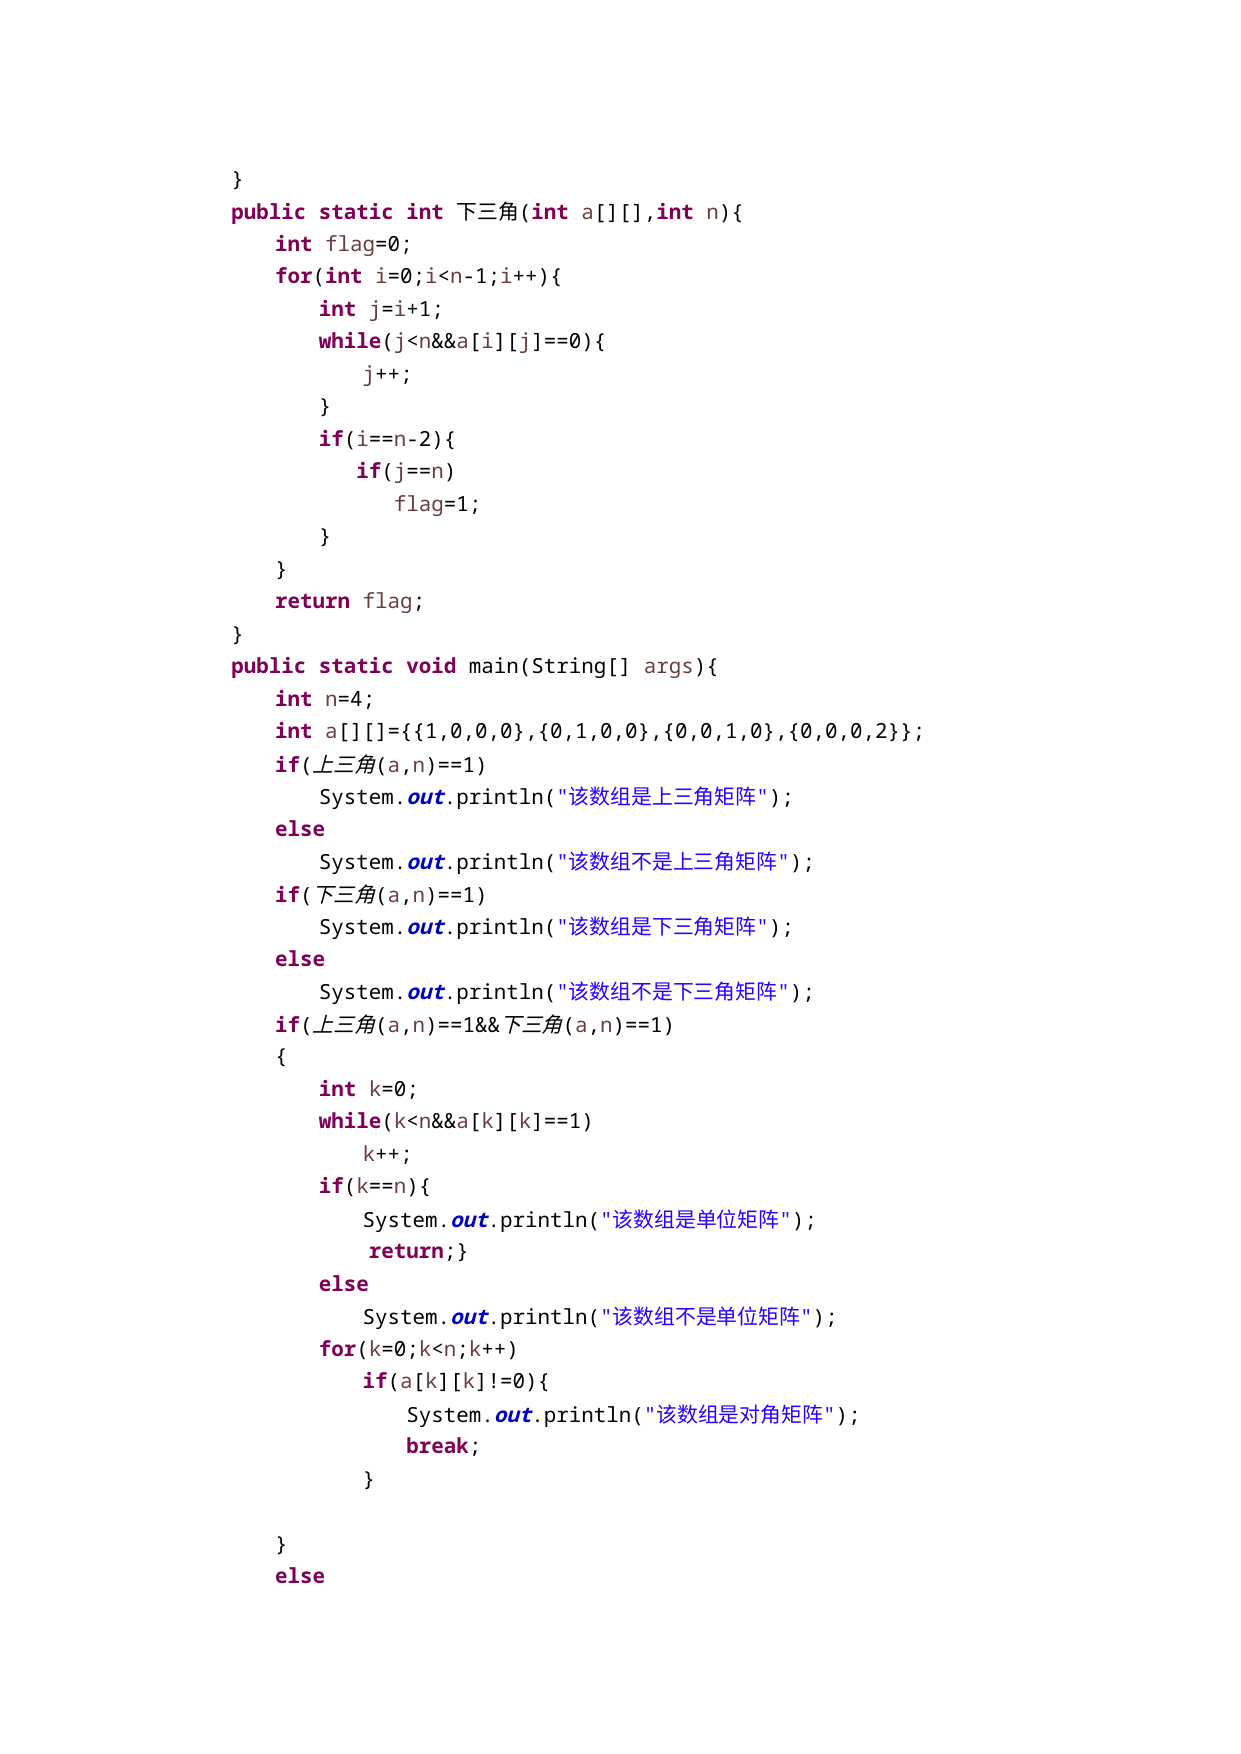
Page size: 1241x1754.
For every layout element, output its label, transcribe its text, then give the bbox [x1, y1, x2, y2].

text for(k=0;k<n;k++) [187, 1332, 1053, 1364]
text while(j<n&&a[i][j]==0){ [187, 324, 1053, 357]
text if(j==n) [187, 454, 1053, 487]
text if(i==n-2){ [187, 422, 1053, 454]
text if(上三角(a,n)==1&&下三角(a,n)==1) [187, 1007, 1053, 1039]
text if(a[k][k]!=0){ [187, 1364, 1053, 1397]
text for(int i=0;i<n-1;i++){ [187, 259, 1053, 292]
text int n=4; [187, 682, 1053, 714]
text public static int 下三角(int a[][],int n){ [187, 194, 1053, 227]
text if(下三角(a,n)==1) [187, 877, 1053, 909]
text System.out.println("该数组是对角矩阵"); [187, 1397, 1053, 1429]
text k++; [187, 1137, 1053, 1169]
text else [187, 812, 1053, 844]
text } [187, 519, 1053, 552]
text System.out.println("该数组是单位矩阵"); [187, 1202, 1053, 1234]
text else [187, 1559, 1053, 1592]
text { [187, 1039, 1053, 1072]
text } [187, 389, 1053, 422]
text int a[][]={{1,0,0,0},{0,1,0,0},{0,0,1,0},{0,0,0,2}}; [187, 714, 1053, 747]
text System.out.println("该数组不是下三角矩阵"); [187, 974, 1053, 1007]
text while(k<n&&a[k][k]==1) [187, 1104, 1053, 1137]
text } [187, 617, 1053, 649]
text else [187, 942, 1053, 974]
text return;} [187, 1234, 1053, 1267]
text System.out.println("该数组是上三角矩阵"); [187, 779, 1053, 812]
text break; [187, 1429, 1053, 1462]
text System.out.println("该数组是下三角矩阵"); [187, 909, 1053, 942]
text j++; [187, 357, 1053, 389]
text if(k==n){ [187, 1169, 1053, 1202]
text else [187, 1267, 1053, 1299]
text int j=i+1; [187, 292, 1053, 324]
text System.out.println("该数组不是上三角矩阵"); [187, 844, 1053, 877]
text int flag=0; [187, 227, 1053, 259]
text int k=0; [187, 1072, 1053, 1104]
text return flag; [187, 584, 1053, 617]
text } [187, 552, 1053, 584]
text } [187, 1462, 1053, 1494]
text } [187, 162, 1053, 194]
text flag=1; [187, 487, 1053, 519]
text System.out.println("该数组不是单位矩阵"); [187, 1299, 1053, 1332]
text public static void main(String[] args){ [187, 649, 1053, 682]
text } [187, 1527, 1053, 1559]
text if(上三角(a,n)==1) [187, 747, 1053, 779]
